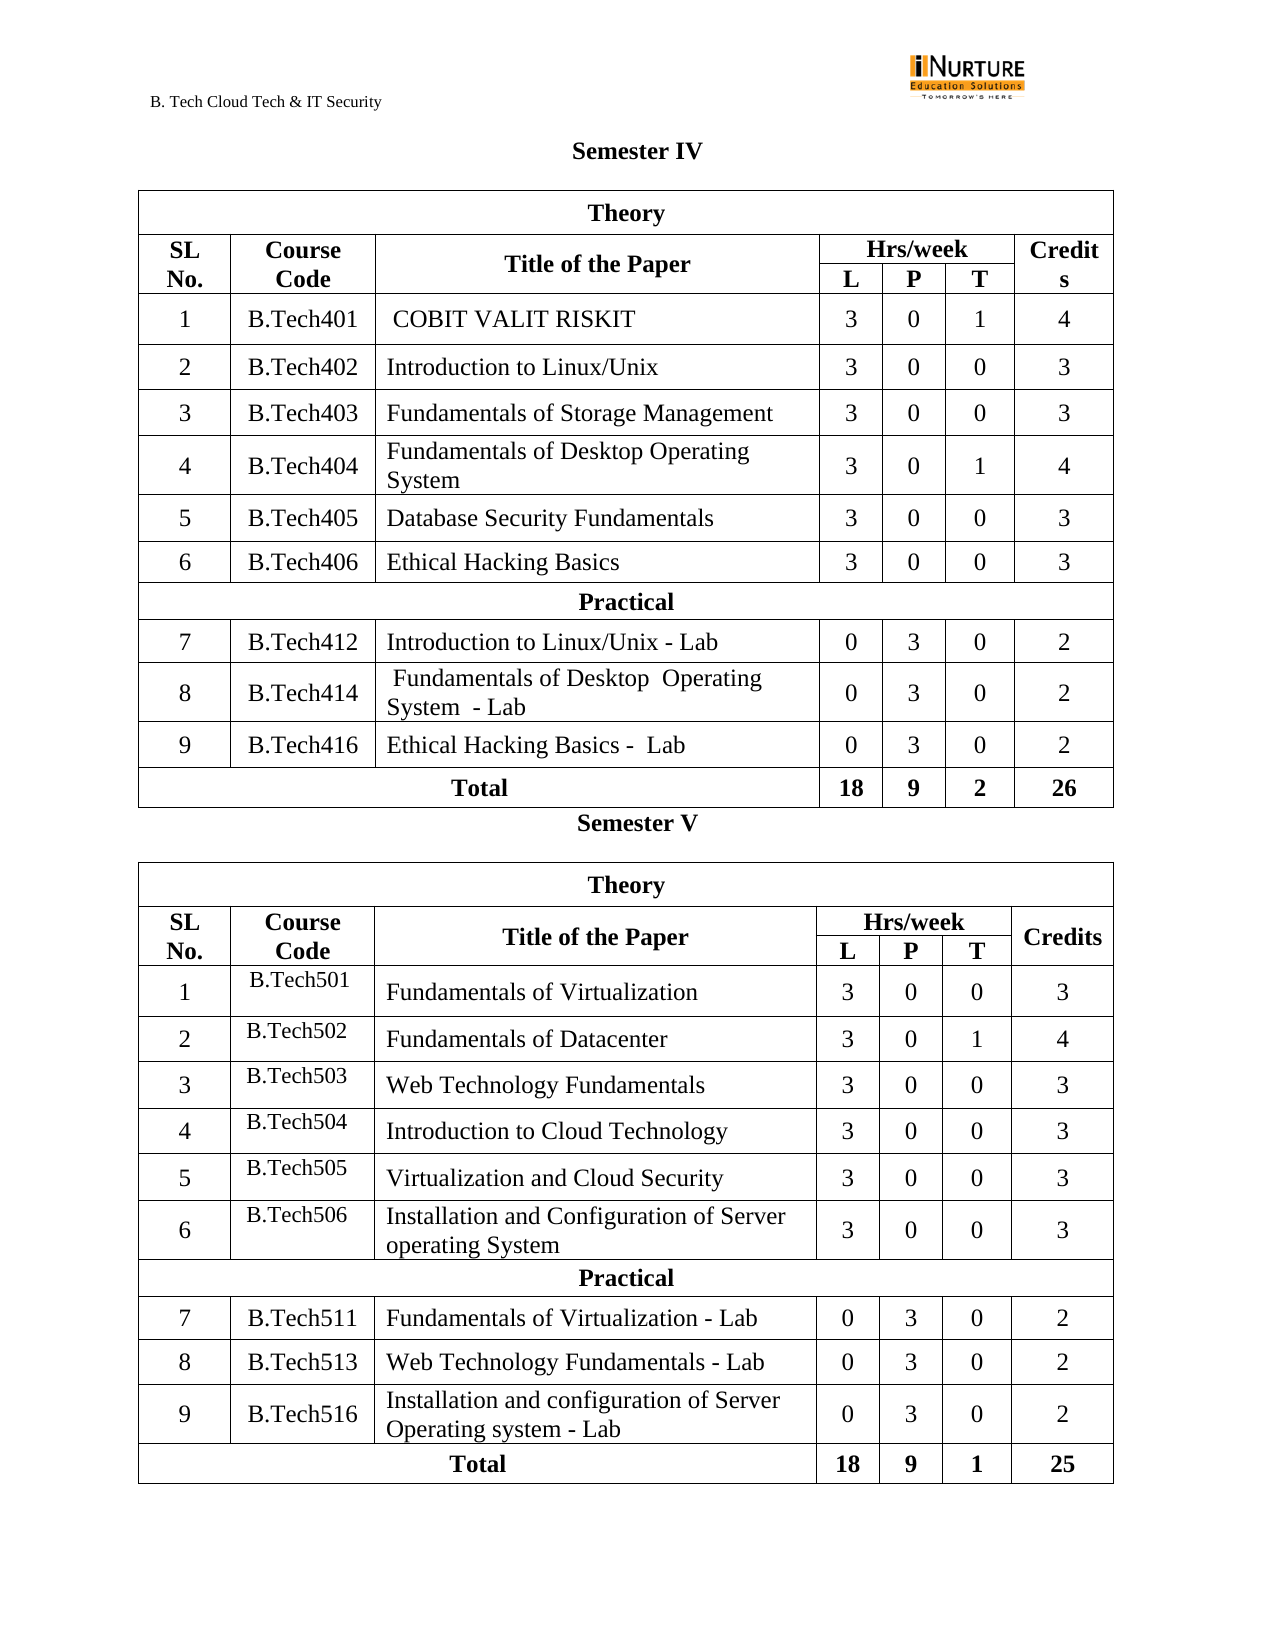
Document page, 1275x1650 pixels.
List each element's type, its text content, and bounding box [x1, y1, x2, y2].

table_cell Fundamentals of Storage Management [376, 390, 819, 435]
table_cell 0 [883, 436, 945, 494]
table_cell B.Tech513 [231, 1340, 374, 1384]
table_cell P [880, 936, 942, 965]
table_cell B.Tech506 [231, 1201, 374, 1258]
table_cell 5 [139, 495, 230, 541]
table_cell 0 [946, 542, 1014, 582]
table_cell 0 [943, 1109, 1011, 1153]
table_cell 0 [943, 1385, 1011, 1442]
table_cell 0 [946, 495, 1014, 541]
table_cell 2 [1015, 663, 1113, 721]
table_cell 2 [139, 345, 230, 388]
table_cell 0 [946, 663, 1014, 721]
table_cell 9 [139, 722, 230, 767]
table_cell 3 [1012, 1062, 1113, 1107]
table_cell COBIT VALIT RISKIT [376, 294, 819, 344]
table_cell 9 [139, 1385, 230, 1442]
table_cell 0 [820, 722, 882, 767]
table_cell 1 [139, 294, 230, 344]
table_cell Fundamentals of Desktop Operating System - Lab [376, 663, 819, 721]
table_cell 1 [946, 294, 1014, 344]
table_cell 3 [817, 966, 879, 1016]
table_cell Title of the Paper [375, 907, 816, 965]
table_cell Virtualization and Cloud Security [375, 1154, 816, 1200]
table_cell B.Tech402 [231, 345, 375, 388]
table_cell 4 [139, 436, 230, 494]
table_cell B.Tech505 [231, 1154, 374, 1200]
table_cell 25 [1012, 1444, 1113, 1483]
table_cell 2 [139, 1017, 230, 1061]
table_cell 2 [1012, 1340, 1113, 1384]
table_cell Ethical Hacking Basics - Lab [376, 722, 819, 767]
table_cell 4 [1012, 1017, 1113, 1061]
table_cell Credits [1012, 907, 1113, 965]
table_cell B.Tech502 [231, 1017, 374, 1061]
table_cell 3 [820, 436, 882, 494]
table_cell 3 [880, 1297, 942, 1339]
table_cell Installation and Configuration of Server operating System [375, 1201, 816, 1258]
table_cell Introduction to Linux/Unix - Lab [376, 620, 819, 662]
table_cell 4 [139, 1109, 230, 1153]
table_cell 0 [820, 663, 882, 721]
table_cell 0 [817, 1385, 879, 1442]
table_cell 0 [946, 390, 1014, 435]
table_cell Installation and configuration of Server Operating system - Lab [375, 1385, 816, 1442]
table_cell B.Tech405 [231, 495, 375, 541]
table_cell 0 [880, 1062, 942, 1107]
table_cell 0 [943, 966, 1011, 1016]
table_cell L [817, 936, 879, 965]
table_cell 0 [946, 620, 1014, 662]
table_cell 1 [139, 966, 230, 1016]
table_cell T [943, 936, 1011, 965]
table_cell 8 [139, 663, 230, 721]
table_cell 3 [1012, 1109, 1113, 1153]
text Semester V [150, 808, 1125, 837]
table_cell 26 [1015, 768, 1113, 807]
table_cell 0 [883, 390, 945, 435]
table_cell B.Tech416 [231, 722, 375, 767]
table_cell B.Tech504 [231, 1109, 374, 1153]
table_cell 3 [883, 663, 945, 721]
table_cell 0 [943, 1340, 1011, 1384]
table_cell 1 [943, 1444, 1011, 1483]
table_cell 9 [880, 1444, 942, 1483]
table_cell B.Tech516 [231, 1385, 374, 1442]
table_cell B.Tech511 [231, 1297, 374, 1339]
table_cell 3 [817, 1154, 879, 1200]
table_cell 7 [139, 620, 230, 662]
table_cell 6 [139, 1201, 230, 1258]
table_cell Hrs/week [817, 907, 1011, 935]
table_cell 3 [817, 1017, 879, 1061]
table_cell 3 [820, 345, 882, 388]
table_cell Introduction to Linux/Unix [376, 345, 819, 388]
table_cell 0 [883, 345, 945, 388]
table_cell Practical [139, 583, 1113, 619]
table_cell Database Security Fundamentals [376, 495, 819, 541]
table_cell B.Tech401 [231, 294, 375, 344]
table_cell T [946, 264, 1014, 293]
table_cell 8 [139, 1340, 230, 1384]
table_cell 3 [139, 1062, 230, 1107]
table_cell 3 [820, 294, 882, 344]
table_cell 3 [817, 1201, 879, 1258]
table_cell Credits [1015, 235, 1113, 293]
table_cell 3 [1015, 542, 1113, 582]
picture [900, 45, 1035, 108]
table_cell Practical [139, 1260, 1113, 1296]
text Semester IV [150, 136, 1125, 164]
table_cell L [820, 264, 882, 293]
table_cell P [883, 264, 945, 293]
table_cell 5 [139, 1154, 230, 1200]
table_cell SL No. [139, 235, 230, 293]
table_cell 3 [820, 390, 882, 435]
table_cell 0 [820, 620, 882, 662]
table_cell 9 [883, 768, 945, 807]
table_cell 2 [1012, 1297, 1113, 1339]
table_cell 3 [880, 1340, 942, 1384]
table_cell 4 [1015, 294, 1113, 344]
table_cell Fundamentals of Desktop Operating System [376, 436, 819, 494]
table_cell B.Tech501 [231, 966, 374, 1016]
table_header Theory [139, 863, 1113, 906]
table_cell 3 [1012, 1201, 1113, 1258]
table_cell B.Tech406 [231, 542, 375, 582]
table_cell Fundamentals of Datacenter [375, 1017, 816, 1061]
table_cell Total [139, 768, 819, 807]
table_cell 3 [139, 390, 230, 435]
table_cell 3 [1012, 1154, 1113, 1200]
table_header Theory [139, 191, 1113, 233]
table_cell Hrs/week [820, 235, 1014, 263]
table_cell B.Tech412 [231, 620, 375, 662]
table_cell 1 [946, 436, 1014, 494]
table_cell 3 [883, 722, 945, 767]
table_cell Fundamentals of Virtualization [375, 966, 816, 1016]
table_cell 0 [883, 495, 945, 541]
table_cell 0 [943, 1297, 1011, 1339]
table_cell 0 [943, 1154, 1011, 1200]
table_cell Web Technology Fundamentals [375, 1062, 816, 1107]
table_cell 2 [946, 768, 1014, 807]
table_cell 0 [880, 966, 942, 1016]
table_cell 0 [883, 542, 945, 582]
table_cell Ethical Hacking Basics [376, 542, 819, 582]
table_cell Course Code [231, 235, 375, 293]
table_cell 3 [1015, 495, 1113, 541]
table_cell 7 [139, 1297, 230, 1339]
table_cell Fundamentals of Virtualization - Lab [375, 1297, 816, 1339]
table_cell Web Technology Fundamentals - Lab [375, 1340, 816, 1384]
table_cell SL No. [139, 907, 230, 965]
table_cell Total [139, 1444, 816, 1483]
table_cell 3 [880, 1385, 942, 1442]
table_cell 1 [943, 1017, 1011, 1061]
table_cell 3 [1015, 345, 1113, 388]
table_cell 0 [883, 294, 945, 344]
table_cell B.Tech403 [231, 390, 375, 435]
table_cell 3 [820, 495, 882, 541]
table_cell 0 [946, 345, 1014, 388]
table_cell 0 [880, 1201, 942, 1258]
table_cell Title of the Paper [376, 235, 819, 293]
table_cell Course Code [231, 907, 374, 965]
table_cell 4 [1015, 436, 1113, 494]
table_cell 0 [880, 1154, 942, 1200]
table_cell 0 [943, 1201, 1011, 1258]
table_cell 18 [817, 1444, 879, 1483]
table_cell 6 [139, 542, 230, 582]
table_cell 0 [817, 1297, 879, 1339]
table_cell 2 [1015, 620, 1113, 662]
table_cell 0 [880, 1017, 942, 1061]
table_cell 2 [1015, 722, 1113, 767]
table_cell 3 [817, 1062, 879, 1107]
table_cell Introduction to Cloud Technology [375, 1109, 816, 1153]
table_cell 3 [820, 542, 882, 582]
table_cell 18 [820, 768, 882, 807]
table_cell B.Tech404 [231, 436, 375, 494]
table_cell 3 [1015, 390, 1113, 435]
table_cell 3 [817, 1109, 879, 1153]
table_cell 2 [1012, 1385, 1113, 1442]
table_cell 0 [943, 1062, 1011, 1107]
table_cell B.Tech503 [231, 1062, 374, 1107]
table_cell 0 [880, 1109, 942, 1153]
table_cell 3 [1012, 966, 1113, 1016]
table_cell B.Tech414 [231, 663, 375, 721]
table_cell 3 [883, 620, 945, 662]
table_cell 0 [946, 722, 1014, 767]
table_cell 0 [817, 1340, 879, 1384]
